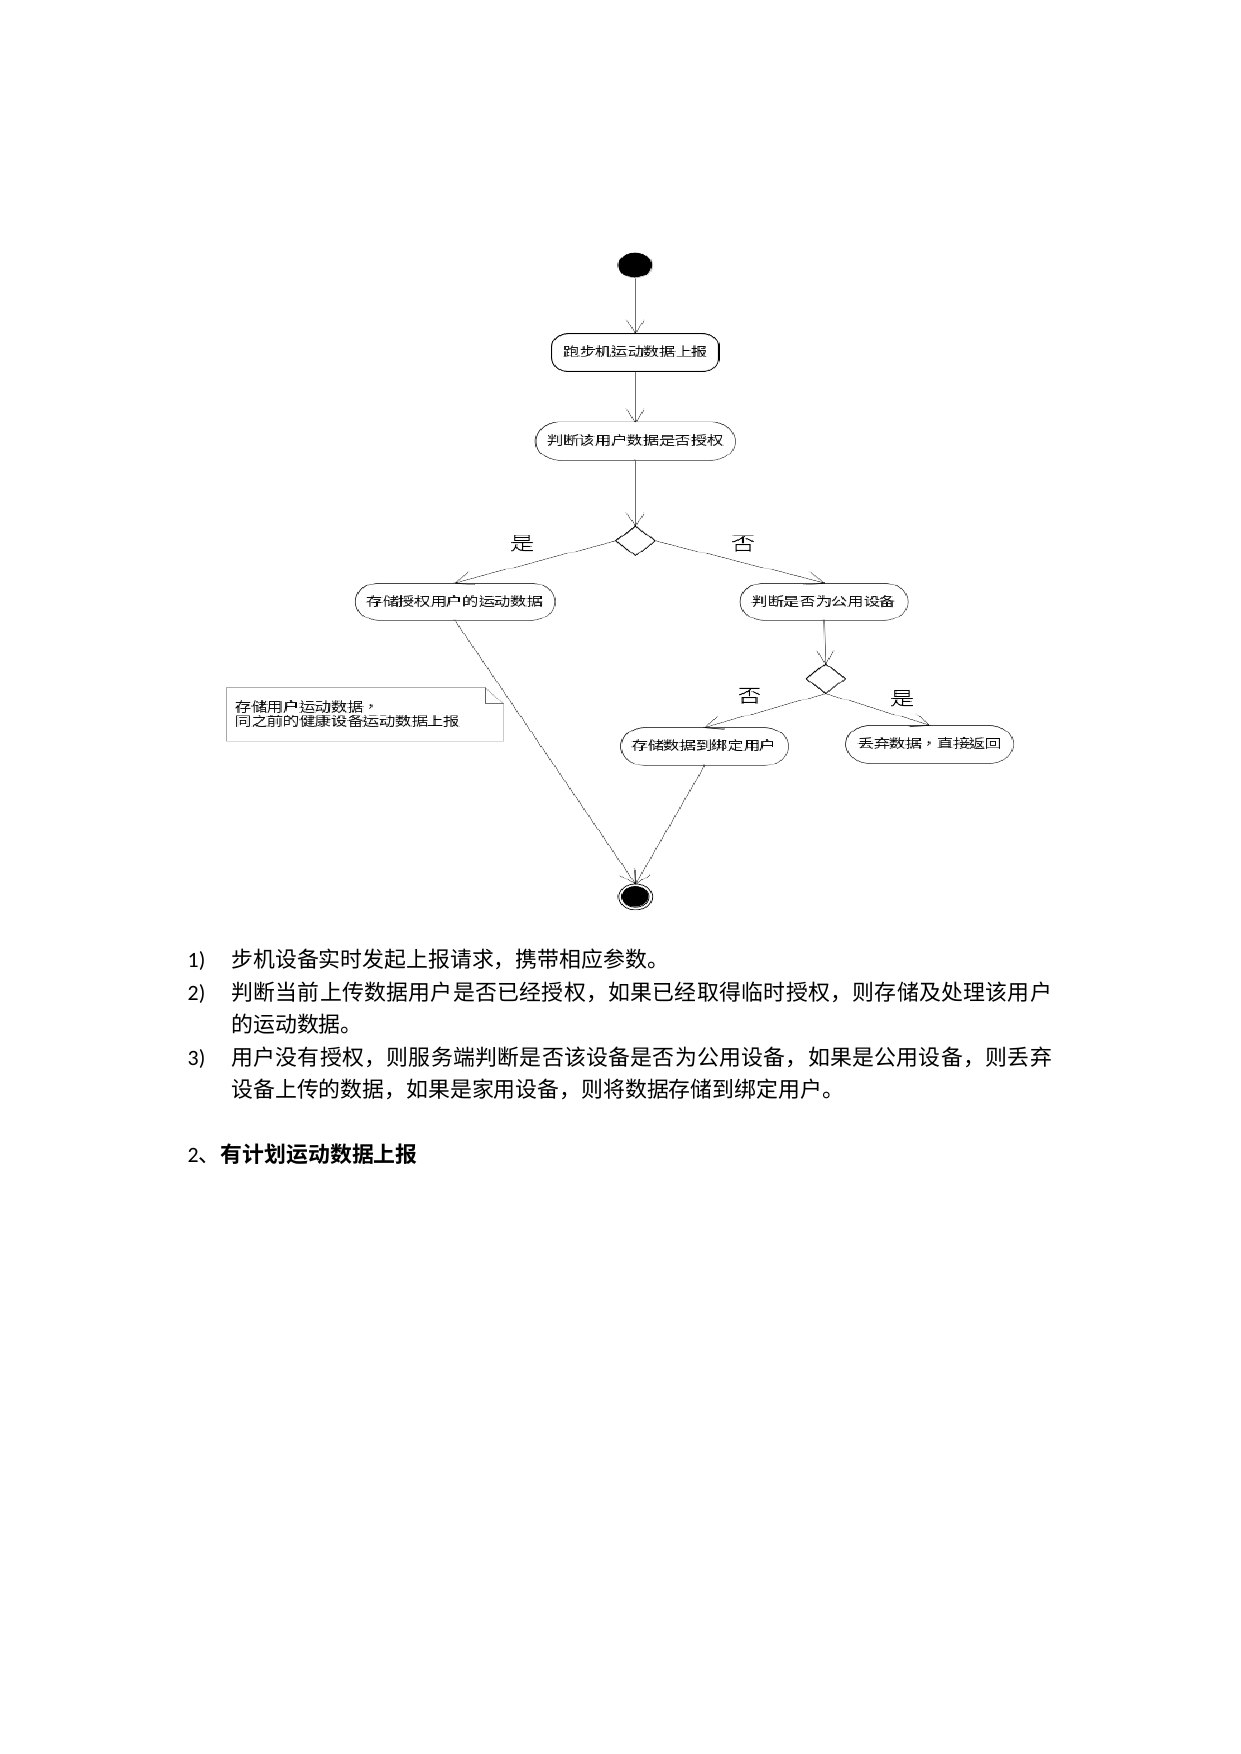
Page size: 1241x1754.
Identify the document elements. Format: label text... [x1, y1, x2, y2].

text 2、有计划运动数据上报 [187, 1137, 1053, 1169]
list 步机设备实时发起上报请求，携带相应参数。 [187, 942, 1053, 974]
list 判断当前上传数据用户是否已经授权，如果已经取得临时授权，则存储及处理该用户的运动数据。 [187, 974, 1053, 1039]
list 用户没有授权，则服务端判断是否该设备是否为公用设备，如果是公用设备，则丢弃设备上传的数据，如果是家用设备，则将数据存储到绑定用户。 [187, 1039, 1053, 1104]
